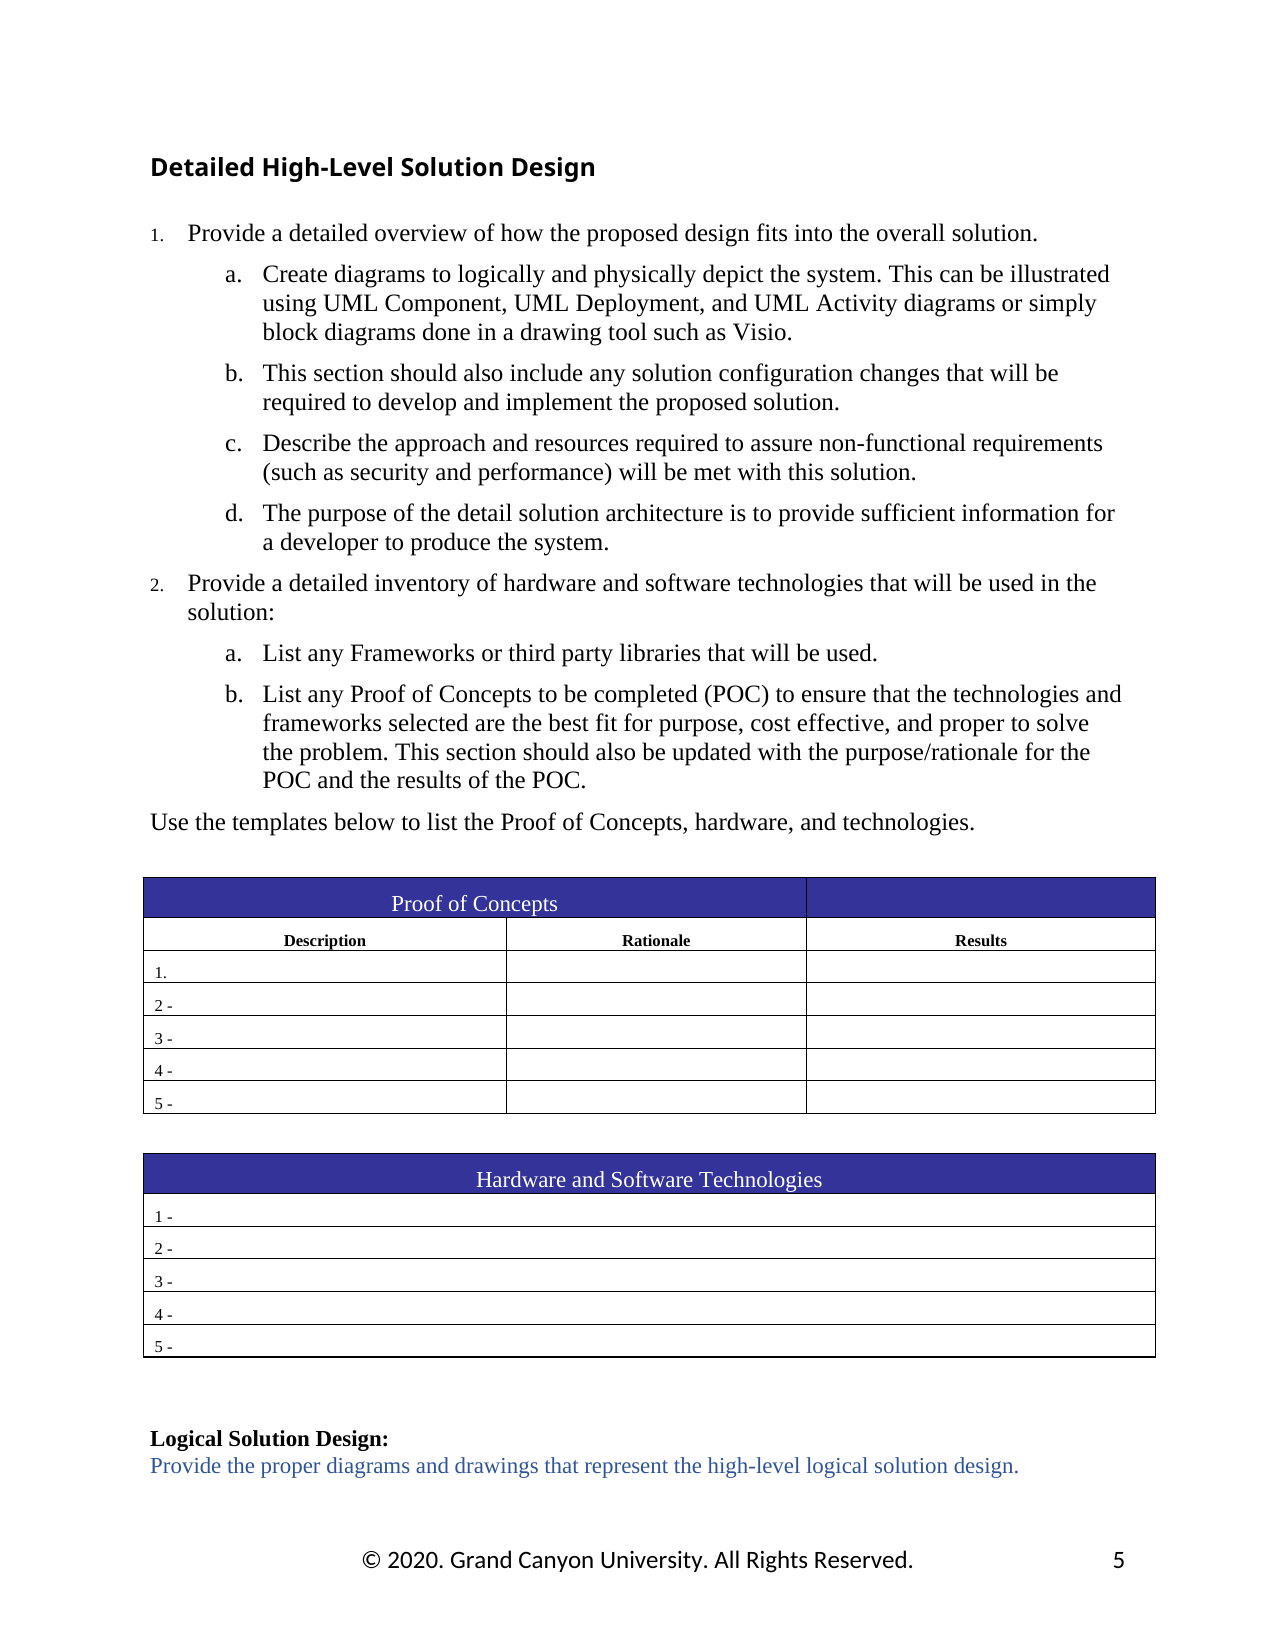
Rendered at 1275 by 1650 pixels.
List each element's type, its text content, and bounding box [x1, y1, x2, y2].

table_cell [507, 983, 806, 1015]
list List any Frameworks or third party libraries that will be used. [225, 638, 1125, 667]
table_cell [807, 1049, 1155, 1080]
table_header [807, 878, 1155, 917]
table_cell 2 - [144, 983, 506, 1015]
list Provide a detailed overview of how the proposed design fits into the overall solution. [150, 218, 1125, 247]
text Logical Solution Design: [150, 1426, 1125, 1452]
table_cell [507, 951, 806, 982]
table_cell 3 - [144, 1259, 1155, 1291]
list Provide a detailed inventory of hardware and software technologies that will be used in the solution: [150, 568, 1125, 626]
text Provide the proper diagrams and drawings that represent the high-level logical solution design. [150, 1452, 1125, 1478]
table_cell Rationale [507, 918, 806, 949]
table_header Proof of Concepts [144, 878, 806, 917]
table_cell [807, 1016, 1155, 1048]
table_cell Results [807, 918, 1155, 949]
list List any Proof of Concepts to be completed (POC) to ensure that the technologies and frameworks selected are the best fit for purpose, cost effective, and proper to solve the problem. This section should also be updated with the purpose/rationale for the POC and the results of the POC. [225, 679, 1125, 794]
table_header Hardware and Software Technologies [144, 1154, 1155, 1193]
table_cell [507, 1081, 806, 1113]
title Detailed High-Level Solution Design [150, 150, 1125, 184]
list Describe the approach and resources required to assure non-functional requirements (such as security and performance) will be met with this solution. [225, 428, 1125, 486]
table_cell [807, 1081, 1155, 1113]
table_cell 4 - [144, 1049, 506, 1080]
text Use the templates below to list the Proof of Concepts, hardware, and technologies. [150, 807, 1125, 836]
table_cell 2 - [144, 1227, 1155, 1258]
table_cell 1 - [144, 1194, 1155, 1226]
list This section should also include any solution configuration changes that will be required to develop and implement the proposed solution. [225, 358, 1125, 416]
table_cell 3 - [144, 1016, 506, 1048]
table_cell [507, 1016, 806, 1048]
table_cell 1. [144, 951, 506, 982]
list Create diagrams to logically and physically depict the system. This can be illustrated using UML Component, UML Deployment, and UML Activity diagrams or simply block diagrams done in a drawing tool such as Visio. [225, 259, 1125, 346]
table_cell 5 - [144, 1081, 506, 1113]
table_cell 4 - [144, 1292, 1155, 1324]
table_cell 5 - [144, 1325, 1155, 1356]
table_cell [507, 1049, 806, 1080]
table_cell [807, 951, 1155, 982]
list The purpose of the detail solution architecture is to provide sufficient information for a developer to produce the system. [225, 498, 1125, 556]
table_cell [807, 983, 1155, 1015]
table_cell Description [144, 918, 506, 949]
